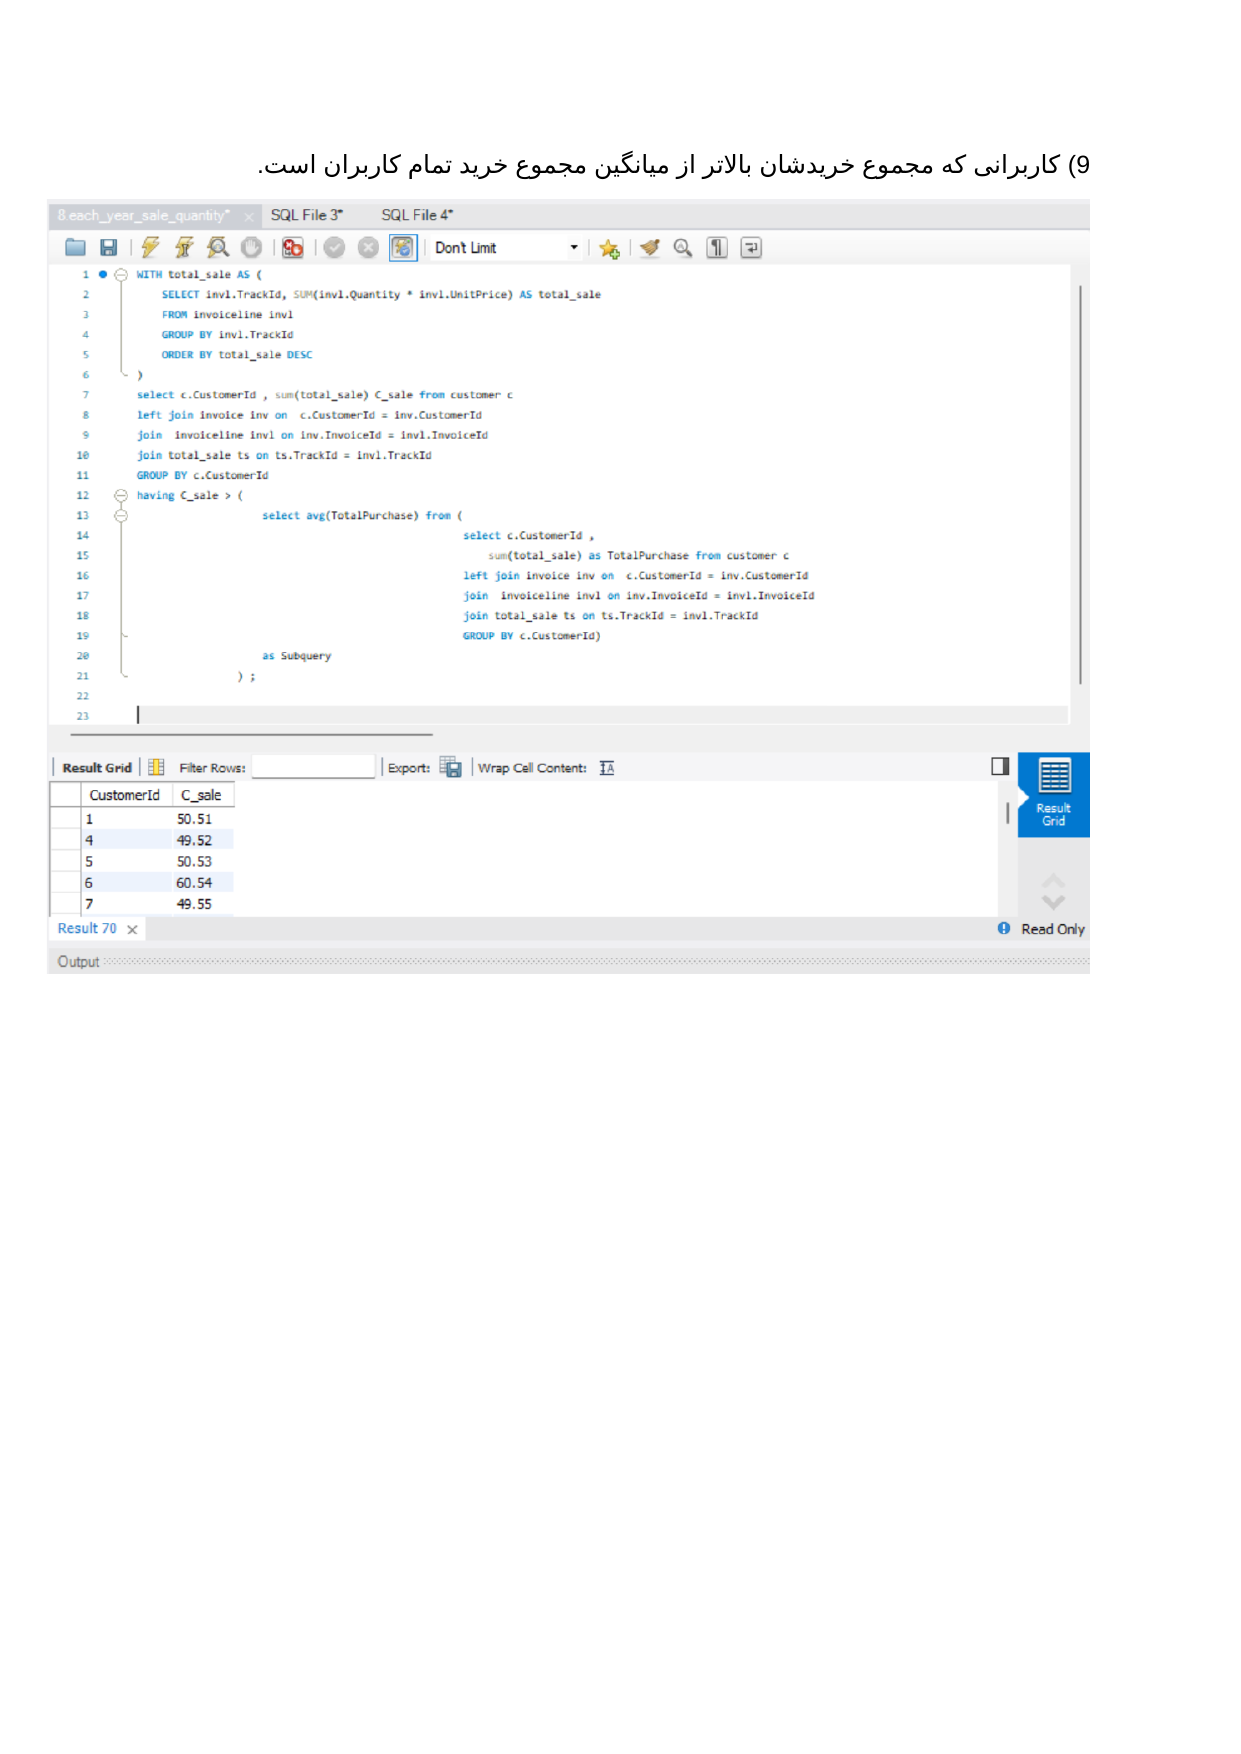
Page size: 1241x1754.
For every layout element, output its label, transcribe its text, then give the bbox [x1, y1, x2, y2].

picture [46, 199, 1090, 974]
text 9) کاربرانی که مجموع خریدشان بالاتر از میانگین مجموع خرید تمام کاربران است. [47, 150, 1090, 179]
